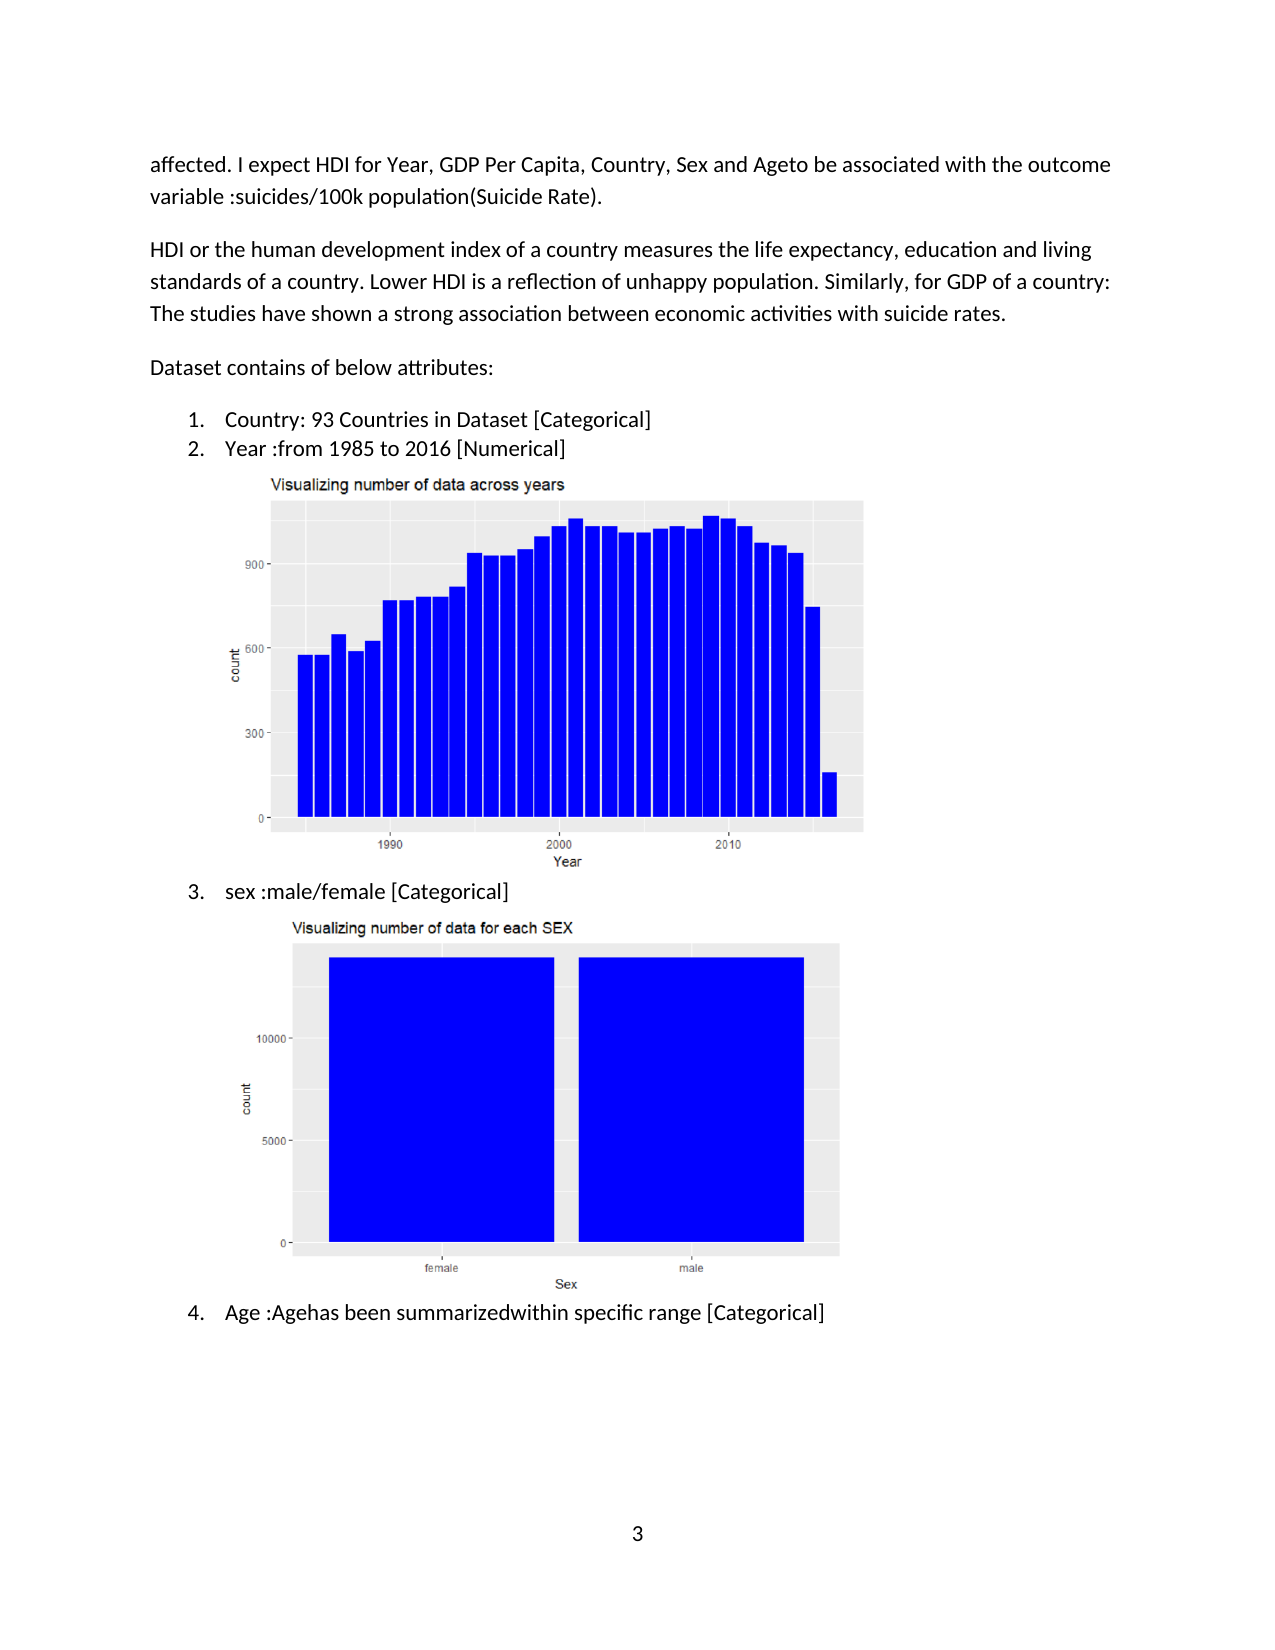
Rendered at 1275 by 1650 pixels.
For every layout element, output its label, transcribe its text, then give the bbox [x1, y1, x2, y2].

list Year :from 1985 to 2016 [Numerical] [187, 434, 1125, 462]
text Dataset contains of below attributes: [150, 353, 1125, 381]
list sex :male/female [Categorical] [187, 877, 1125, 905]
picture [225, 461, 864, 878]
list Age :Agehas been summarizedwithin specific range [Categorical] [187, 1298, 1125, 1327]
text HDI or the human development index of a country measures the life expectancy, education and living standards of a country. Lower HDI is a reflection of unhappy population. Similarly, for GDP of a country: The studies have shown a strong association between economic activities with suicide rates. [150, 235, 1125, 328]
list Country: 93 Countries in Dataset [Categorical] [187, 406, 1125, 434]
picture [225, 905, 840, 1299]
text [150, 150, 1125, 210]
